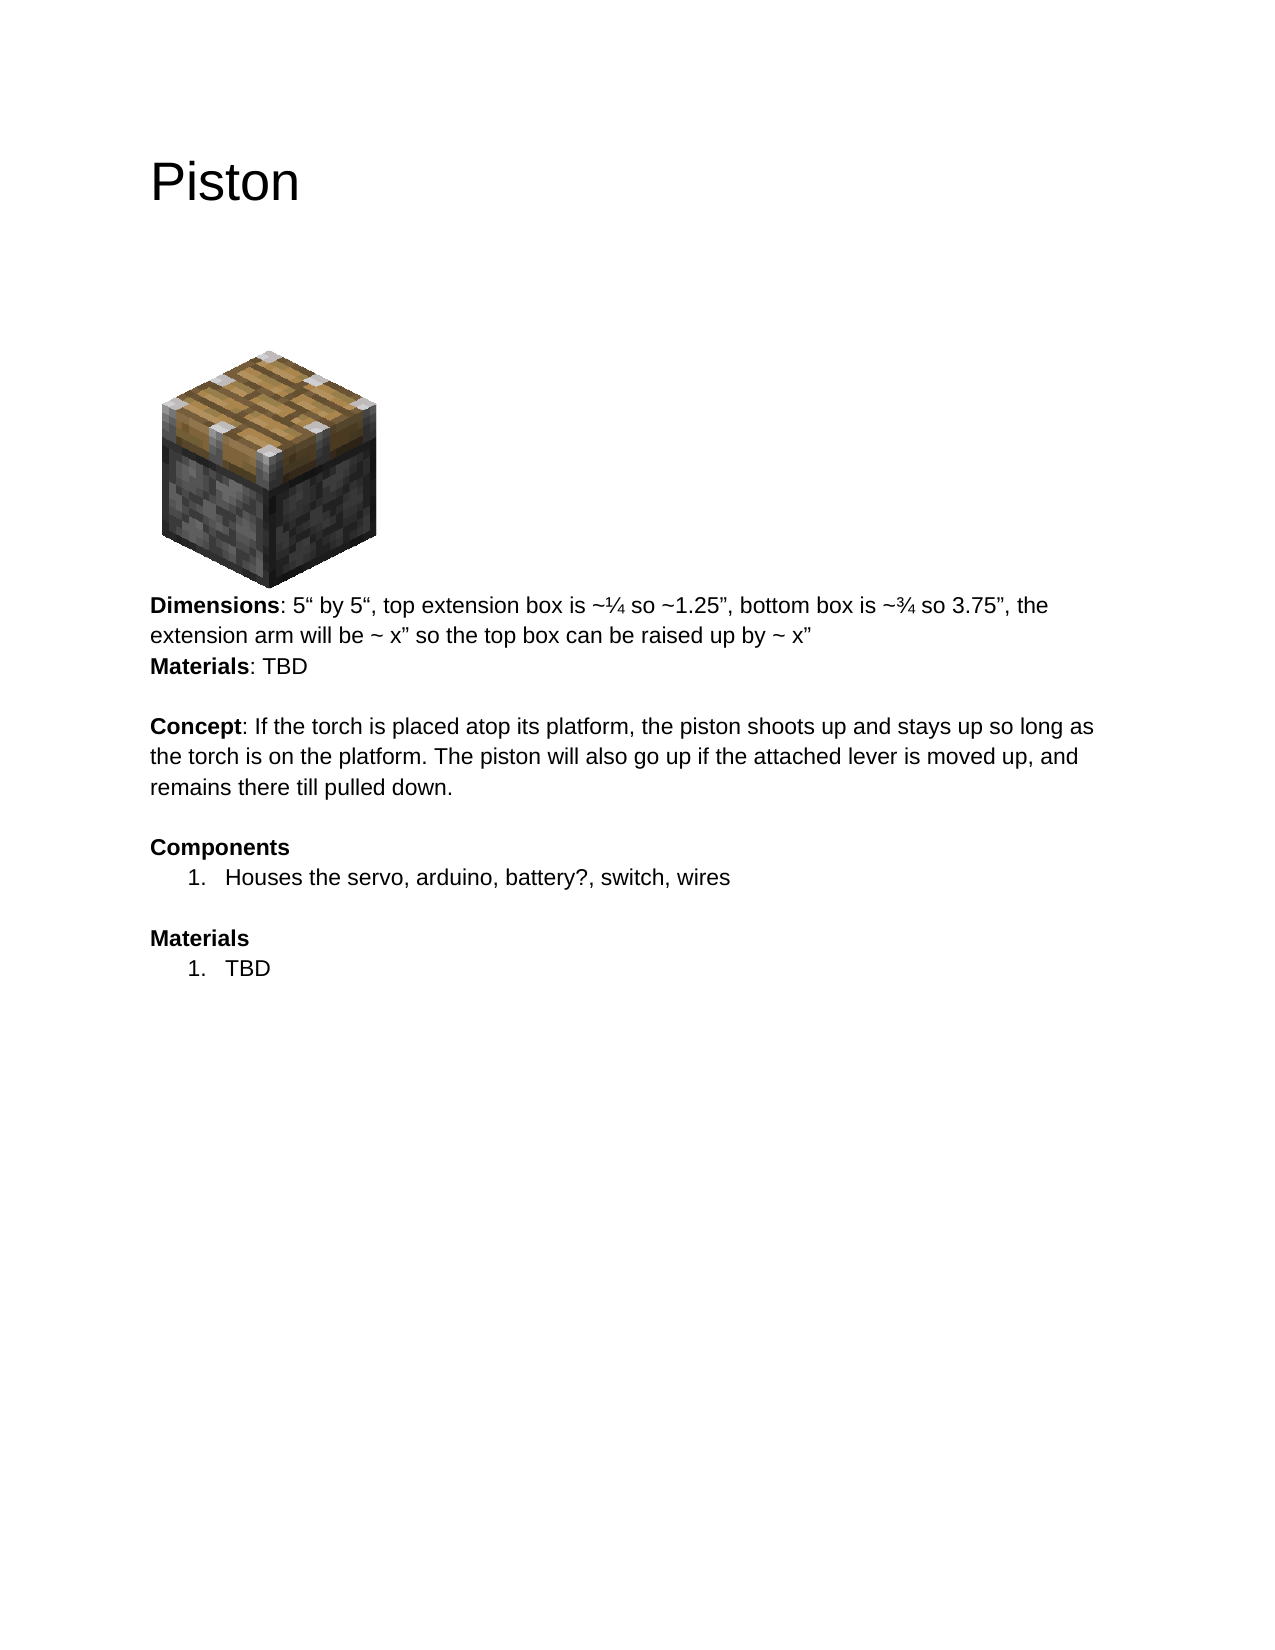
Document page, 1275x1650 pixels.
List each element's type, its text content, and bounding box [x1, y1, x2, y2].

text Components [150, 834, 1125, 860]
text Materials [150, 924, 1125, 951]
text Concept: If the torch is placed atop its platform, the piston shoots up and stays up so long as the torch is on the platform. The piston will also go up if the attached lever is moved up, and remains there till pulled down. [150, 713, 1125, 800]
list TBD [187, 955, 1125, 981]
text Materials: TBD [150, 653, 1125, 679]
title Piston [150, 150, 1125, 212]
text Dimensions: 5“ by 5“, top extension box is ~¼ so ~1.25”, bottom box is ~¾ so 3.75”, the extension arm will be ~ x” so the top box can be raised up by ~ x” [150, 592, 1125, 649]
picture [150, 218, 388, 589]
list Houses the servo, arduino, battery?, switch, wires [187, 864, 1125, 890]
